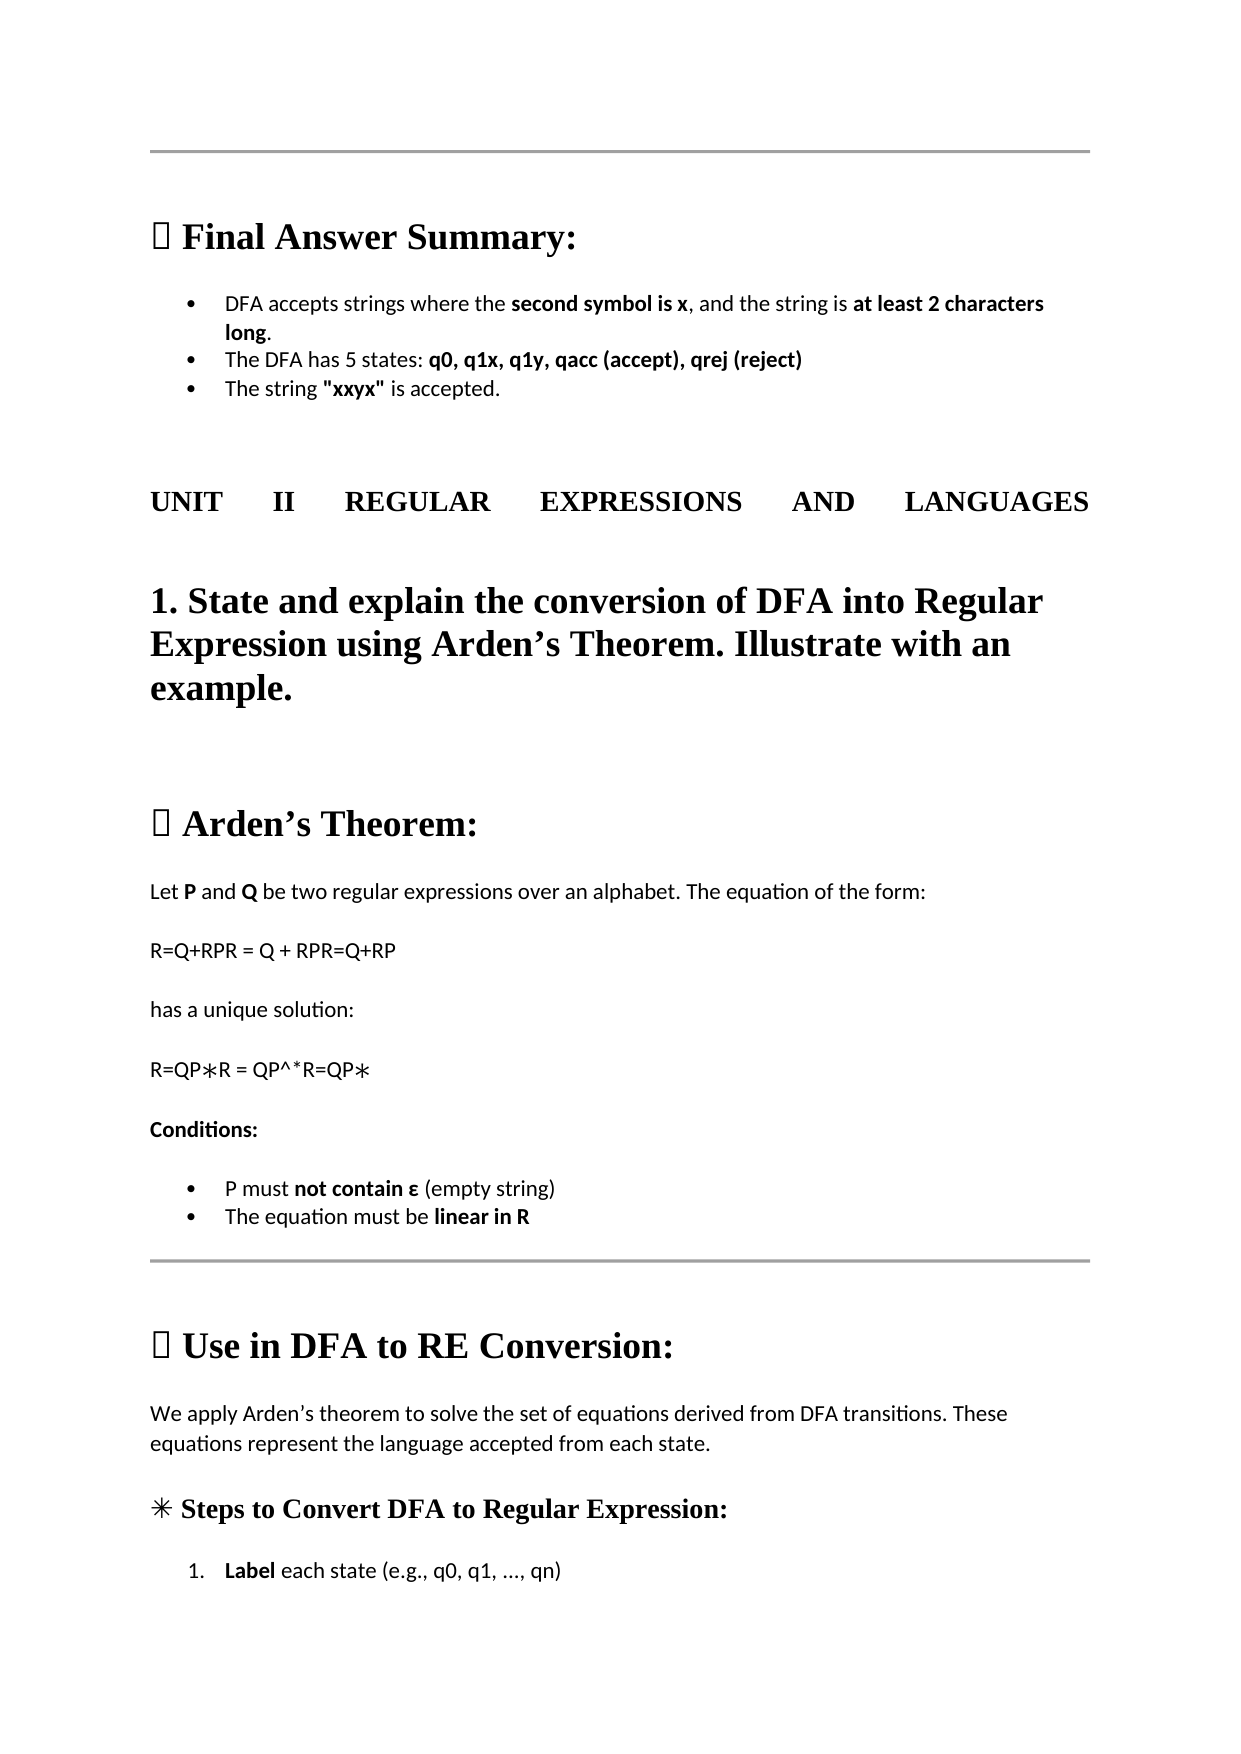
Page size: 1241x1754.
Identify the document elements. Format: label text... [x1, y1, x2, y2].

text We apply Arden’s theorem to solve the set of equations derived from DFA transitions. These equations represent the language accepted from each state. [150, 1399, 1090, 1457]
text R=Q+RPR = Q + RPR=Q+RP [150, 936, 1090, 964]
subtitle 1. State and explain the conversion of DFA into Regular Expression using Arden’s Theorem. Illustrate with an example. [150, 579, 1090, 708]
list Label each state (e.g., q0, q1, ..., qn) [187, 1556, 1090, 1584]
text Let P and Q be two regular expressions over an alphabet. The equation of the form: [150, 877, 1090, 905]
subtitle ✅ Final Answer Summary: [150, 209, 1090, 260]
subtitle ✅ Arden’s Theorem: [150, 797, 1090, 848]
text Conditions: [150, 1115, 1090, 1143]
subtitle ✳️ Steps to Convert DFA to Regular Expression: [150, 1488, 1090, 1527]
list The DFA has 5 states: q0, q1x, q1y, qacc (accept), qrej (reject) [187, 346, 1090, 374]
list The string "xxyx" is accepted. [187, 374, 1090, 402]
list P must not contain ε (empty string) [187, 1174, 1090, 1202]
subtitle ✅ Use in DFA to RE Conversion: [150, 1319, 1090, 1370]
text has a unique solution: [150, 996, 1090, 1024]
text R=QP∗R = QP^*R=QP∗ [150, 1055, 1090, 1083]
list The equation must be linear in R [187, 1202, 1090, 1230]
list DFA accepts strings where the second symbol is x, and the string is at least 2 characters long. [187, 289, 1090, 346]
text UNIT II REGULAR EXPRESSIONS AND LANGUAGES [150, 484, 1090, 547]
